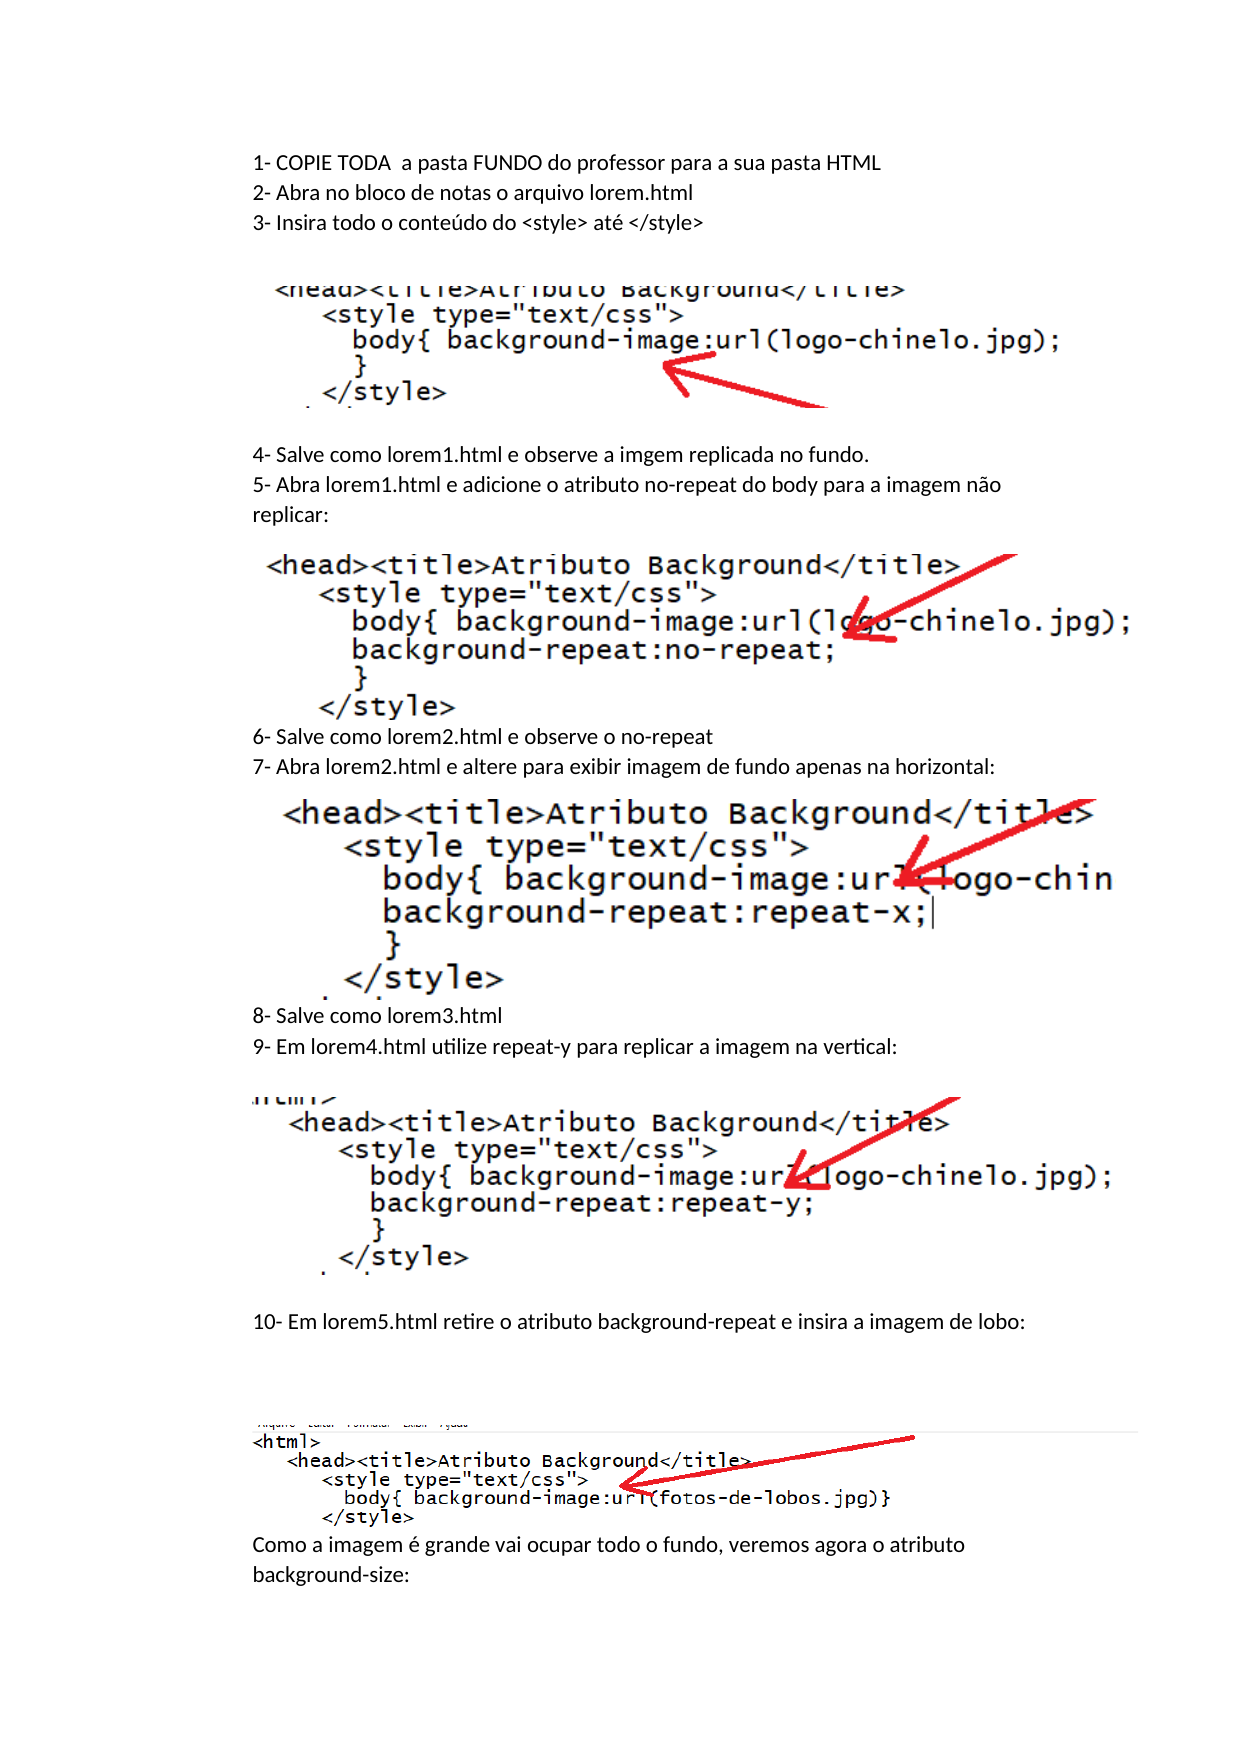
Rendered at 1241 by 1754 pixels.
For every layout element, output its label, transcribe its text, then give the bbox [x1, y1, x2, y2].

list 7- Abra lorem2.html e altere para exibir imagem de fundo apenas na horizontal: [252, 752, 1063, 780]
picture [252, 554, 1137, 720]
picture [252, 1097, 1137, 1275]
list 3- Insira todo o conteúdo do <style> até </style> [252, 208, 1063, 236]
list 10- Em lorem5.html retire o atributo background-repeat e insira a imagem de lobo: [252, 1307, 1063, 1335]
list 2- Abra no bloco de notas o arquivo lorem.html [252, 178, 1063, 206]
list Como a imagem é grande vai ocupar todo o fundo, veremos agora o atributo background-size: [252, 1530, 1063, 1588]
picture [252, 286, 1137, 408]
picture [252, 799, 1117, 1000]
list 5- Abra lorem1.html e adicione o atributo no-repeat do body para a imagem não replicar: [252, 470, 1063, 528]
list 1- COPIE TODA a pasta FUNDO do professor para a sua pasta HTML [252, 148, 1063, 176]
list 4- Salve como lorem1.html e observe a imgem replicada no fundo. [252, 440, 1063, 468]
list 9- Em lorem4.html utilize repeat-y para replicar a imagem na vertical: [252, 1032, 1063, 1060]
list 8- Salve como lorem3.html [252, 1002, 1063, 1029]
list 6- Salve como lorem2.html e observe o no-repeat [252, 722, 1063, 750]
picture [252, 1425, 1139, 1528]
